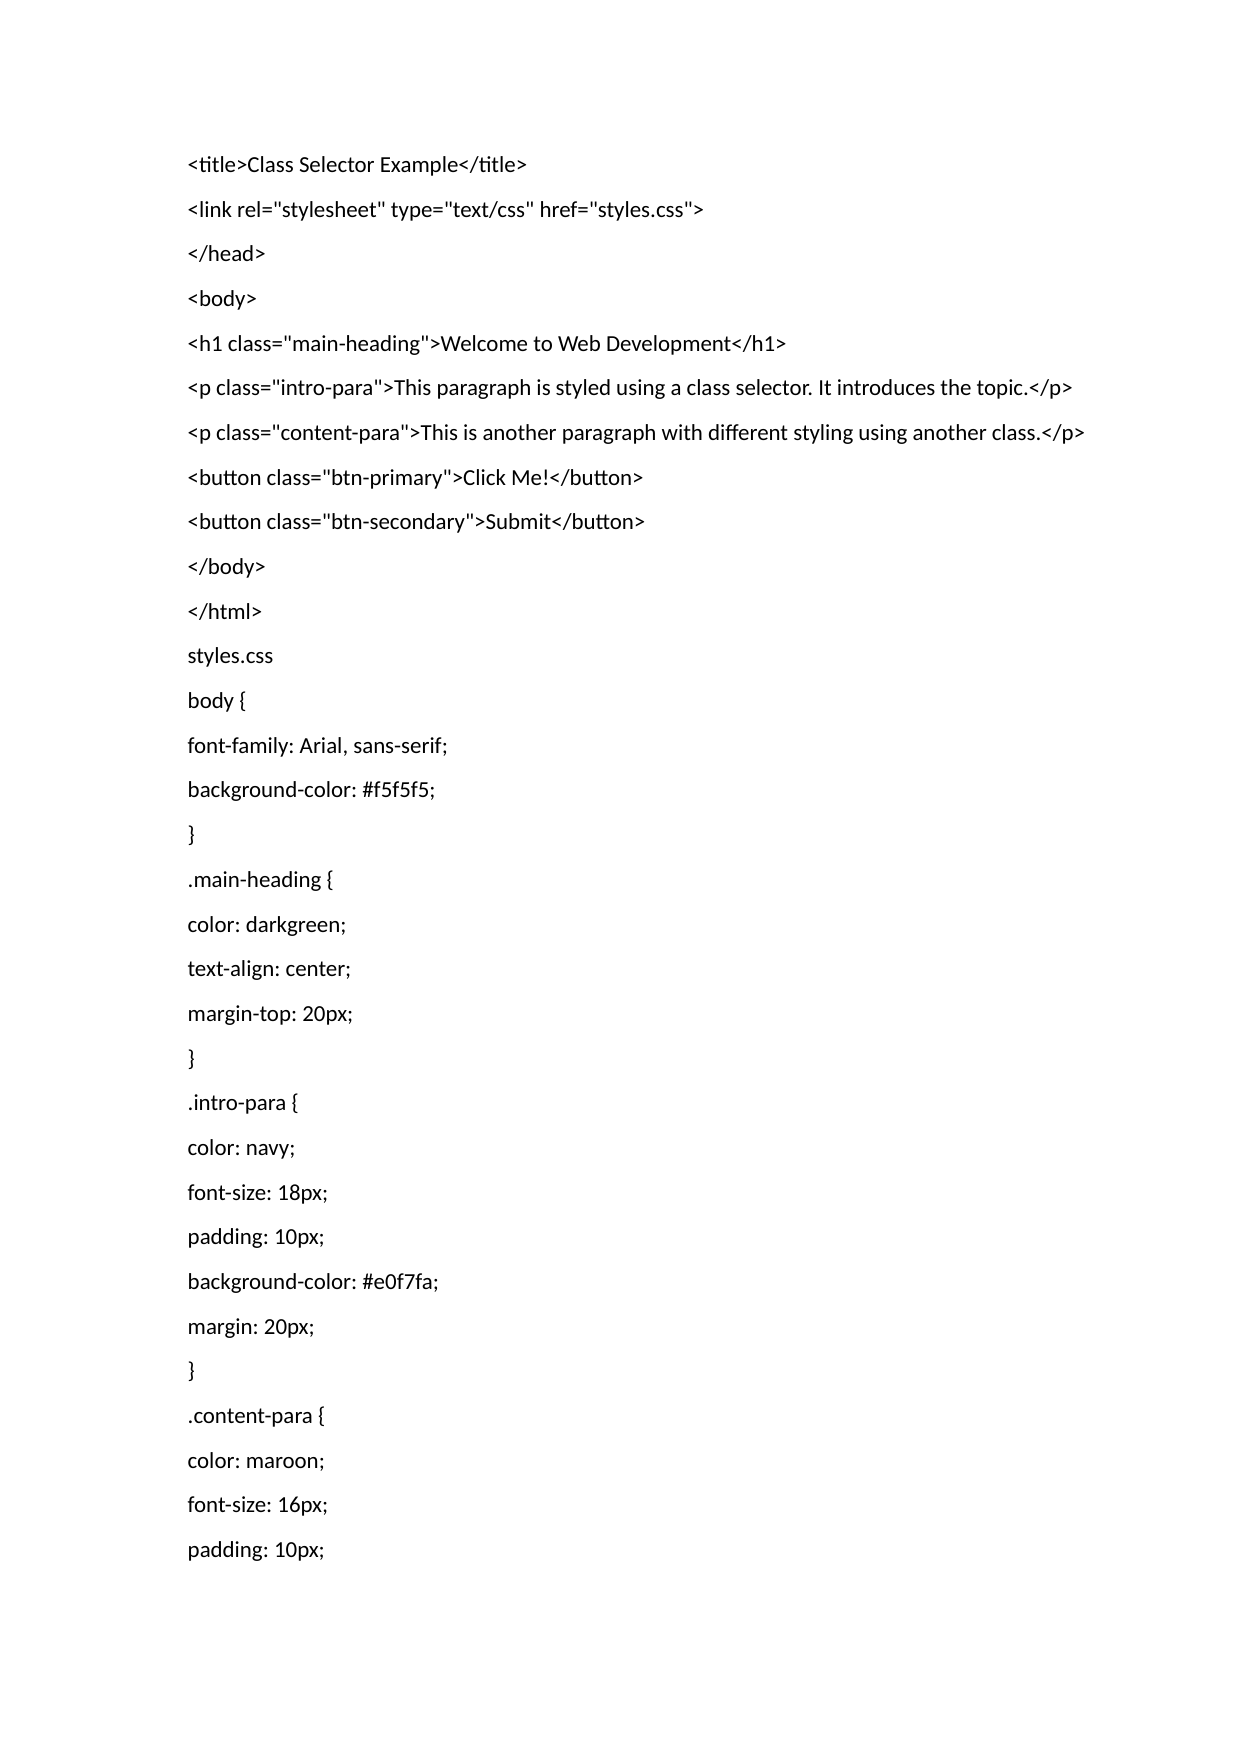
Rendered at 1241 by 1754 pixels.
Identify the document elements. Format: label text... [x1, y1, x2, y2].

text <title>Class Selector Example</title> [187, 150, 1090, 178]
text body { [187, 686, 1090, 714]
text color: darkgreen; [187, 910, 1090, 938]
text } [187, 1044, 1090, 1072]
text font-size: 18px; [187, 1178, 1090, 1206]
text } [187, 1357, 1090, 1384]
text </html> [187, 597, 1090, 625]
text <button class="btn-primary">Click Me!</button> [187, 463, 1090, 491]
text <link rel="stylesheet" type="text/css" href="styles.css"> [187, 195, 1090, 223]
text .main-heading { [187, 865, 1090, 893]
text color: maroon; [187, 1446, 1090, 1474]
text padding: 10px; [187, 1222, 1090, 1251]
text <p class="content-para">This is another paragraph with different styling using another class.</p> [187, 418, 1090, 446]
text </head> [187, 239, 1090, 267]
text font-family: Arial, sans-serif; [187, 731, 1090, 759]
text color: navy; [187, 1133, 1090, 1161]
text <h1 class="main-heading">Welcome to Web Development</h1> [187, 329, 1090, 357]
text background-color: #f5f5f5; [187, 776, 1090, 804]
text </body> [187, 552, 1090, 580]
text styles.css [187, 642, 1090, 669]
text <button class="btn-secondary">Submit</button> [187, 507, 1090, 536]
text <p class="intro-para">This paragraph is styled using a class selector. It introduces the topic.</p> [187, 373, 1090, 401]
text background-color: #e0f7fa; [187, 1267, 1090, 1295]
text margin-top: 20px; [187, 999, 1090, 1027]
text font-size: 16px; [187, 1491, 1090, 1519]
text .intro-para { [187, 1088, 1090, 1116]
text margin: 20px; [187, 1312, 1090, 1340]
text padding: 10px; [187, 1535, 1090, 1563]
text .content-para { [187, 1401, 1090, 1429]
text } [187, 820, 1090, 848]
text <body> [187, 284, 1090, 312]
text text-align: center; [187, 954, 1090, 982]
